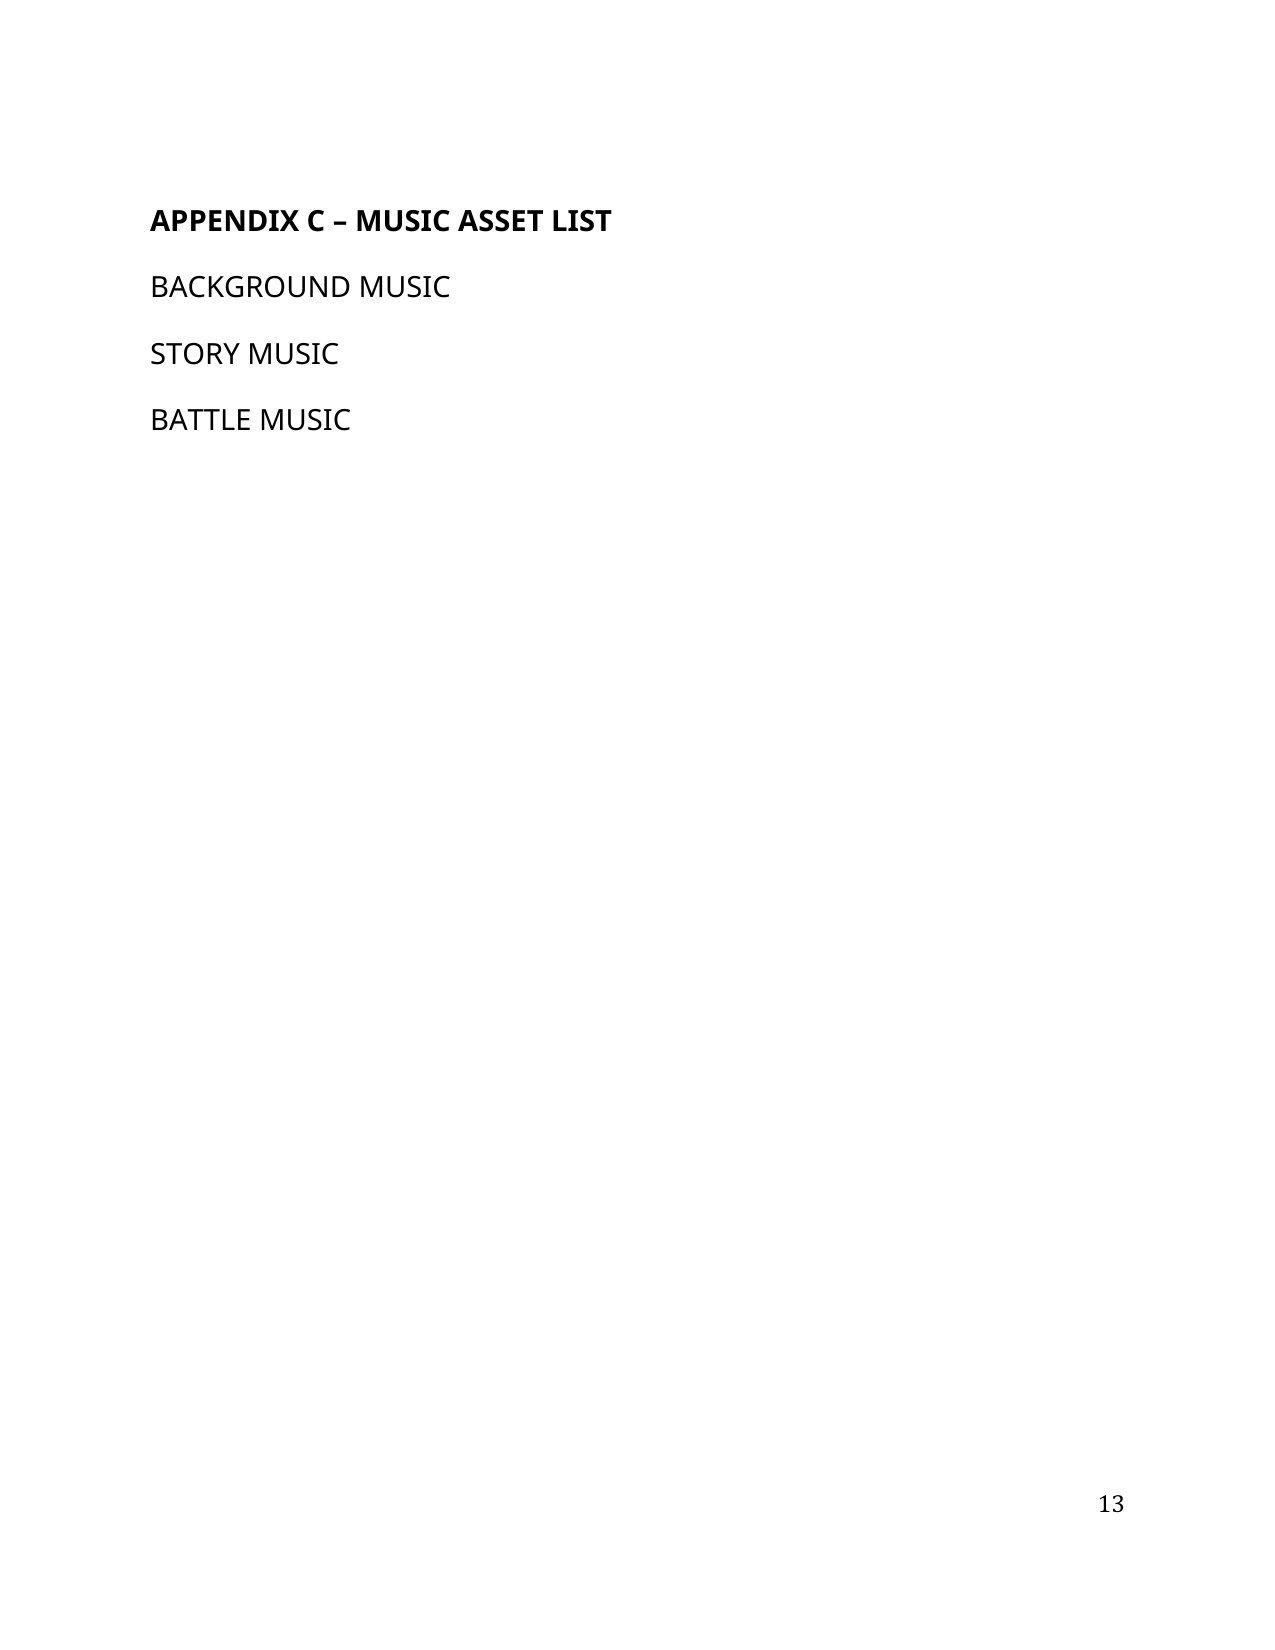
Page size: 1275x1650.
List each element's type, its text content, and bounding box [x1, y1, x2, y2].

subtitle Story Music [150, 333, 1125, 373]
subtitle Battle Music [150, 399, 1125, 439]
subtitle Background Music [150, 266, 1125, 306]
subtitle Appendix C – Music Asset List [150, 200, 1125, 240]
